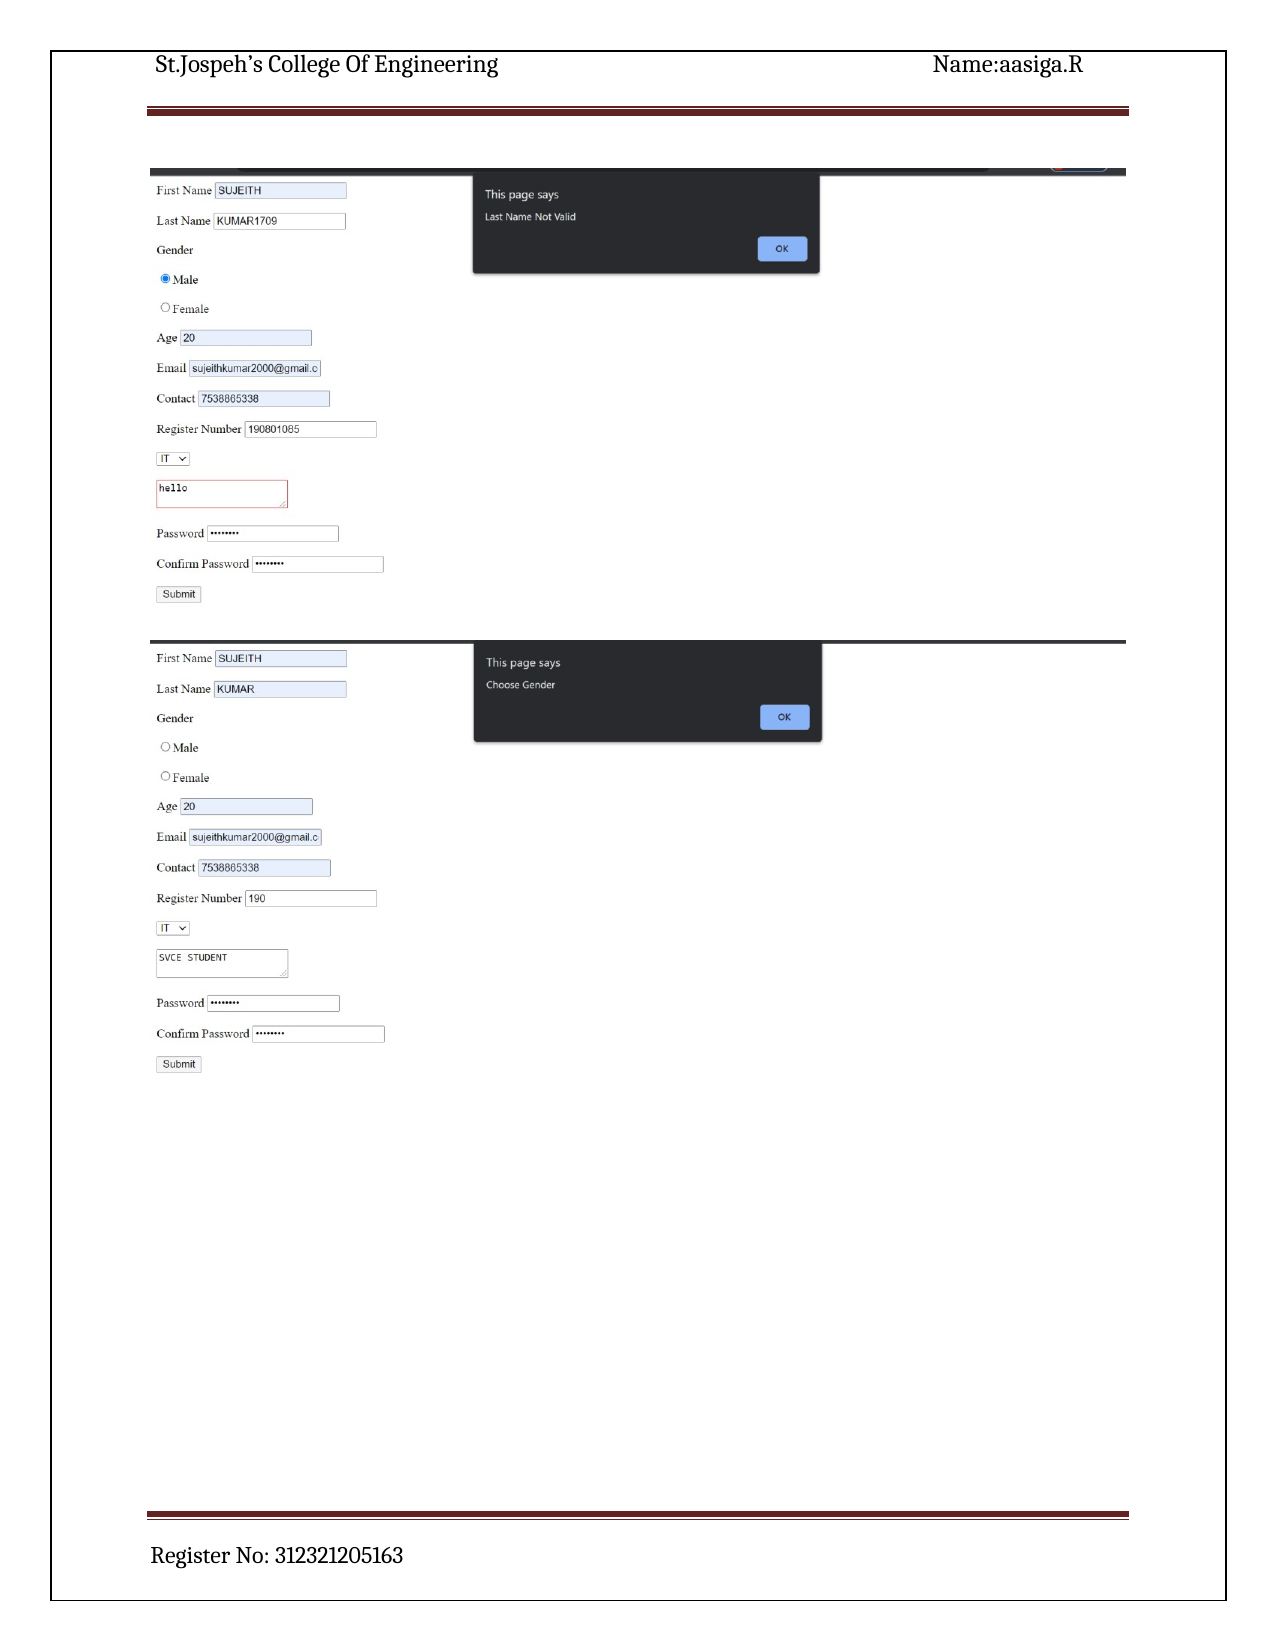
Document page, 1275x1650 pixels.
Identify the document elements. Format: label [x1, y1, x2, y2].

picture [150, 168, 1126, 618]
picture [150, 640, 1126, 1097]
